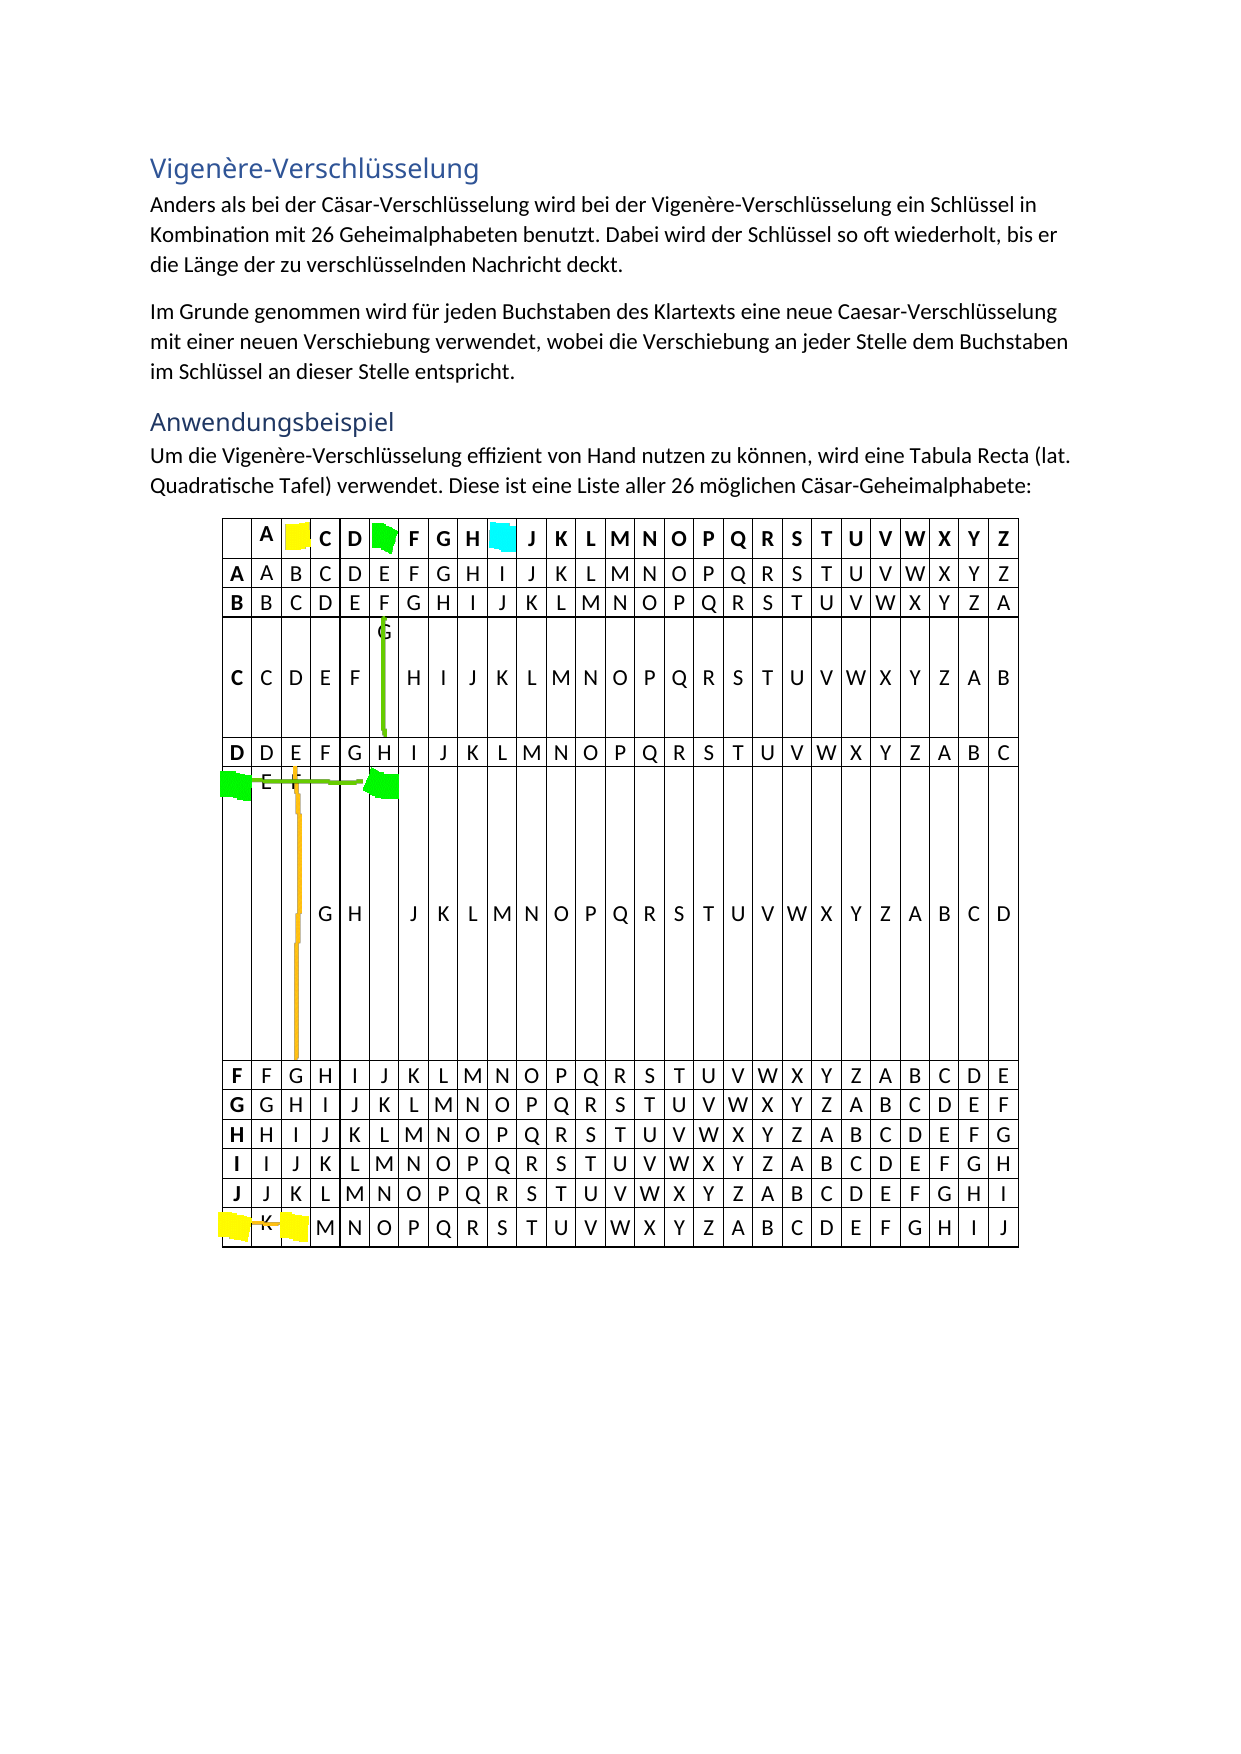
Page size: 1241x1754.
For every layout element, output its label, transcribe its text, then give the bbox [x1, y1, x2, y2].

table_cell Z [783, 1120, 811, 1148]
table_cell V [753, 767, 782, 1060]
table_cell U [753, 738, 782, 766]
table_cell V [694, 1090, 723, 1119]
table_cell I [399, 738, 428, 766]
table_cell S [517, 1179, 546, 1207]
table_cell F [311, 738, 339, 766]
table_cell B [783, 1179, 811, 1207]
table_cell V [576, 1208, 605, 1246]
table_cell L [311, 1179, 339, 1207]
table_cell A [871, 1061, 900, 1089]
table_cell W [842, 618, 870, 737]
table_cell T [783, 588, 811, 616]
table_cell U [724, 767, 752, 1060]
table_cell F [252, 1061, 281, 1089]
table_cell H [959, 1179, 988, 1207]
table_cell X [812, 767, 841, 1060]
table_cell X [842, 738, 870, 766]
table_cell K [282, 1179, 310, 1207]
table_cell Z [901, 738, 929, 766]
table_cell J [252, 1179, 281, 1207]
table_cell N [429, 1120, 457, 1148]
table_cell G [901, 1208, 929, 1246]
table_cell F [399, 559, 428, 587]
table_cell K [254, 1208, 275, 1221]
table_cell C [871, 1120, 900, 1148]
table_cell V [606, 1179, 634, 1207]
table_header H [458, 519, 485, 557]
text Anders als bei der Cäsar-Verschlüsselung wird bei der Vigenère-Verschlüsselung ein Schlüssel in Kombination mit 26 Geheimalphabeten benutzt. Dabei wird der Schlüssel so oft wiederholt, bis er die Länge der zu verschlüsselnden Nachricht deckt. [150, 190, 1090, 278]
table_cell O [635, 588, 664, 616]
table_cell S [635, 1061, 664, 1089]
table_cell M [547, 618, 575, 737]
table_cell K [429, 767, 457, 1060]
table_cell Q [635, 738, 664, 766]
table_cell F [341, 618, 369, 737]
table_cell Y [665, 1208, 693, 1246]
table_cell H [252, 1120, 281, 1148]
table_cell B [871, 1090, 900, 1119]
table_cell Z [959, 588, 988, 616]
text Um die Vigenère-Verschlüsselung effizient von Hand nutzen zu können, wird eine Tabula Recta (lat. Quadratische Tafel) verwendet. Diese ist eine Liste aller 26 möglichen Cäsar-Geheimalphabete: [150, 441, 1090, 499]
table_cell R [724, 588, 752, 616]
table_cell O [488, 1090, 516, 1119]
table_cell A [812, 1120, 841, 1148]
table_cell M [370, 1149, 398, 1178]
table_cell B [223, 588, 251, 616]
table_header G [429, 519, 457, 557]
table_cell P [517, 1090, 546, 1119]
table_header L [576, 519, 605, 557]
table_cell J [282, 1149, 310, 1178]
table_cell Q [458, 1179, 487, 1207]
table_cell S [547, 1149, 575, 1178]
table_cell N [458, 1090, 487, 1119]
table_cell I [370, 805, 398, 1060]
table_cell J [370, 1061, 398, 1089]
table_cell A [753, 1179, 782, 1207]
table_cell V [812, 618, 841, 737]
table_cell B [930, 767, 958, 1060]
table_cell H [930, 1208, 958, 1246]
table_cell X [724, 1120, 752, 1148]
table_cell C [930, 1061, 958, 1089]
table_cell W [901, 559, 929, 587]
table_cell X [635, 1208, 664, 1246]
table_cell S [783, 559, 811, 587]
table_cell H [282, 1090, 310, 1119]
table_cell D [989, 767, 1018, 1060]
table_cell O [458, 1120, 487, 1148]
table_cell T [753, 618, 782, 737]
table_cell U [812, 588, 841, 616]
table_cell I [488, 559, 516, 587]
table_cell G [989, 1120, 1018, 1148]
subtitle Vigenère-Verschlüsselung [150, 150, 1090, 187]
table_cell I [341, 1061, 369, 1089]
table_cell I [252, 1149, 281, 1178]
picture [281, 518, 314, 556]
table_cell P [694, 559, 723, 587]
table_header [223, 519, 251, 557]
table_cell F [930, 1149, 958, 1178]
table_cell W [694, 1120, 723, 1148]
table_cell U [606, 1149, 634, 1178]
table_cell T [724, 738, 752, 766]
table_cell D [842, 1179, 870, 1207]
table_cell A [252, 559, 281, 587]
table_cell Z [753, 1149, 782, 1178]
table_cell F [223, 1061, 251, 1089]
table_cell R [576, 1090, 605, 1119]
table_cell S [576, 1120, 605, 1148]
table_cell W [783, 767, 811, 1060]
table_cell C [311, 559, 339, 587]
table_cell A [930, 738, 958, 766]
table_cell L [517, 618, 546, 737]
table_cell U [635, 1120, 664, 1148]
table_header Y [959, 519, 988, 557]
picture [368, 518, 399, 557]
table_cell N [606, 588, 634, 616]
table_cell L [458, 767, 487, 1060]
table_cell D [252, 738, 281, 766]
table_cell Q [488, 1149, 516, 1178]
table_cell J [223, 1179, 251, 1207]
table_cell R [665, 738, 693, 766]
table_header Z [989, 519, 1018, 557]
table_cell N [635, 559, 664, 587]
table_cell C [783, 1208, 811, 1246]
picture [381, 616, 387, 737]
table_cell V [783, 738, 811, 766]
table_cell E [223, 806, 251, 1060]
table_header M [606, 519, 634, 557]
table_header T [812, 519, 841, 557]
table_cell E [370, 559, 398, 587]
table_cell B [901, 1061, 929, 1089]
table_cell M [429, 1090, 457, 1119]
table_cell R [517, 1149, 546, 1178]
table_cell Z [989, 559, 1018, 587]
table_cell H [429, 588, 457, 616]
table_cell N [517, 767, 546, 1060]
table_cell U [842, 559, 870, 587]
table_cell E [989, 1061, 1018, 1089]
table_cell Z [871, 767, 900, 1060]
table_cell Q [606, 767, 634, 1060]
table_cell H [458, 559, 487, 587]
table_cell Y [959, 559, 988, 587]
table_cell H [399, 618, 428, 737]
table_cell C [282, 588, 310, 616]
table_cell Y [812, 1061, 841, 1089]
table_header Q [724, 519, 752, 557]
table_cell D [812, 1208, 841, 1246]
picture [215, 766, 403, 1060]
table_cell Y [842, 767, 870, 1060]
table_cell O [517, 1061, 546, 1089]
table_cell I [282, 1120, 310, 1148]
table_cell J [341, 1090, 369, 1119]
table_cell N [341, 1208, 369, 1246]
table_cell G [311, 785, 339, 1060]
table_cell C [223, 618, 251, 737]
table_cell F [871, 1208, 900, 1246]
subtitle Anwendungsbeispiel [150, 404, 1090, 438]
table_cell R [753, 559, 782, 587]
table_cell D [901, 1120, 929, 1148]
table_cell C [989, 738, 1018, 766]
table_cell C [252, 618, 281, 737]
table_cell V [724, 1061, 752, 1089]
table_cell O [665, 559, 693, 587]
table_header K [547, 519, 575, 557]
picture [485, 518, 520, 558]
table_header R [753, 519, 782, 557]
table_cell Y [783, 1090, 811, 1119]
table_cell N [488, 1061, 516, 1089]
table_header A [252, 519, 281, 557]
table_cell Q [724, 559, 752, 587]
table_cell W [635, 1179, 664, 1207]
table_cell Z [724, 1179, 752, 1207]
table_cell T [635, 1090, 664, 1119]
table_cell R [488, 1179, 516, 1207]
table_header W [901, 519, 929, 557]
table_cell B [753, 1208, 782, 1246]
table_cell K [458, 738, 487, 766]
table_cell X [871, 618, 900, 737]
table_cell R [694, 618, 723, 737]
table_cell M [341, 1179, 369, 1207]
table_cell B [959, 738, 988, 766]
table_cell D [341, 559, 369, 587]
table_cell Z [812, 1090, 841, 1119]
table_cell V [635, 1149, 664, 1178]
table_header J [520, 519, 546, 557]
table_cell X [753, 1090, 782, 1119]
table_cell D [959, 1061, 988, 1089]
table_cell I [223, 1149, 251, 1178]
table_cell L [341, 1149, 369, 1178]
table_header X [930, 519, 958, 557]
table_cell B [252, 588, 281, 616]
table_cell D [311, 588, 339, 616]
table_cell E [930, 1120, 958, 1148]
table_cell J [488, 588, 516, 616]
table_cell H [370, 738, 398, 766]
table_cell L [429, 1061, 457, 1089]
table_cell K [547, 559, 575, 587]
table_cell Q [665, 618, 693, 737]
table_cell X [783, 1061, 811, 1089]
table_cell S [606, 1090, 634, 1119]
table_cell M [576, 588, 605, 616]
table_cell M [606, 559, 634, 587]
table_cell E [871, 1179, 900, 1207]
table_cell O [576, 738, 605, 766]
table_cell W [753, 1061, 782, 1089]
table_cell P [458, 1149, 487, 1178]
table_cell K [341, 1120, 369, 1148]
table_cell A [959, 618, 988, 737]
table_cell P [399, 1208, 428, 1246]
table_cell P [488, 1120, 516, 1148]
table_cell O [399, 1179, 428, 1207]
table_cell W [724, 1090, 752, 1119]
table_cell O [429, 1149, 457, 1178]
table_cell J [458, 618, 487, 737]
table_cell F [370, 588, 398, 616]
table_header D [341, 519, 368, 557]
table_cell J [989, 1208, 1018, 1246]
table_cell D [930, 1090, 958, 1119]
table_cell L [370, 1120, 398, 1148]
table_cell X [665, 1179, 693, 1207]
table_cell M [399, 1120, 428, 1148]
table_cell Q [576, 1061, 605, 1089]
table_cell Q [547, 1090, 575, 1119]
table_cell C [812, 1179, 841, 1207]
table_cell G [282, 1061, 310, 1089]
table_cell Z [930, 618, 958, 737]
table_cell C [959, 767, 988, 1060]
table_header O [665, 519, 693, 557]
table_cell Z [842, 1061, 870, 1089]
table_cell D [223, 738, 251, 766]
table_cell S [753, 588, 782, 616]
table_cell S [665, 767, 693, 1060]
table_cell B [812, 1149, 841, 1178]
table_cell B [842, 1120, 870, 1148]
table_cell E [842, 1208, 870, 1246]
table_cell D [282, 618, 310, 737]
table_cell D [871, 1149, 900, 1178]
table_cell J [429, 738, 457, 766]
table_cell V [871, 559, 900, 587]
table_cell I [311, 1090, 339, 1119]
table_cell N [576, 618, 605, 737]
table_cell R [606, 1061, 634, 1089]
table_cell A [989, 588, 1018, 616]
table_cell N [370, 1179, 398, 1207]
table_cell K [399, 1061, 428, 1089]
table_cell B [282, 559, 310, 587]
table_cell Y [724, 1149, 752, 1178]
table_cell A [223, 559, 251, 587]
table_cell J [311, 1120, 339, 1148]
table_cell U [665, 1090, 693, 1119]
table_cell I [458, 588, 487, 616]
table_cell P [665, 588, 693, 616]
table_cell T [606, 1120, 634, 1148]
table_cell K [517, 588, 546, 616]
table_cell G [930, 1179, 958, 1207]
table_cell O [547, 767, 575, 1060]
table_cell L [547, 588, 575, 616]
table_cell R [547, 1120, 575, 1148]
table_cell G [429, 559, 457, 587]
table_cell T [665, 1061, 693, 1089]
table_cell Y [753, 1120, 782, 1148]
table_cell Q [429, 1208, 457, 1246]
table_cell X [930, 559, 958, 587]
table_cell K [370, 1090, 398, 1119]
table_cell P [606, 738, 634, 766]
table_header U [842, 519, 870, 557]
table_cell I [989, 1179, 1018, 1207]
table_cell I [959, 1208, 988, 1246]
table_cell G [959, 1149, 988, 1178]
table_cell C [842, 1149, 870, 1178]
table_cell E [959, 1090, 988, 1119]
table_header F [399, 519, 428, 557]
table_cell O [606, 618, 634, 737]
picture [213, 1207, 312, 1247]
table_cell W [665, 1149, 693, 1178]
table_cell V [842, 588, 870, 616]
table_header S [783, 519, 811, 557]
table_cell E [901, 1149, 929, 1178]
table_cell B [989, 618, 1018, 737]
table_cell C [901, 1090, 929, 1119]
table_cell A [783, 1149, 811, 1178]
table_cell U [576, 1179, 605, 1207]
table_cell E [341, 588, 369, 616]
table_cell R [458, 1208, 487, 1246]
table_cell A [724, 1208, 752, 1246]
table_cell P [576, 767, 605, 1060]
table_header P [694, 519, 723, 557]
table_cell G [223, 1090, 251, 1119]
table_cell M [458, 1061, 487, 1089]
table_cell K [311, 1149, 339, 1178]
table_cell S [724, 618, 752, 737]
table_cell E [311, 618, 339, 737]
table_cell N [399, 1149, 428, 1178]
table_cell L [576, 559, 605, 587]
table_cell A [901, 767, 929, 1060]
table_cell S [694, 738, 723, 766]
table_cell G [399, 588, 428, 616]
table_cell N [547, 738, 575, 766]
table_cell M [488, 767, 516, 1060]
table_cell L [399, 1090, 428, 1119]
table_cell T [694, 767, 723, 1060]
table_cell T [547, 1179, 575, 1207]
table_cell W [812, 738, 841, 766]
table_cell Q [694, 588, 723, 616]
table_cell J [399, 767, 428, 1060]
table_cell J [517, 559, 546, 587]
table_cell K [254, 1226, 275, 1246]
table_cell Y [694, 1179, 723, 1207]
table_cell R [635, 767, 664, 1060]
table_cell X [694, 1149, 723, 1178]
table_cell U [783, 618, 811, 737]
table_cell S [488, 1208, 516, 1246]
table_cell X [901, 588, 929, 616]
table_cell W [871, 588, 900, 616]
table_cell K [488, 618, 516, 737]
table_cell M [517, 738, 546, 766]
table_cell H [311, 1061, 339, 1089]
table_cell L [488, 738, 516, 766]
table_cell M [312, 1208, 339, 1246]
table_cell G [252, 1090, 281, 1119]
table_cell A [842, 1090, 870, 1119]
table_cell E [252, 785, 281, 1060]
table_header N [635, 519, 664, 557]
table_header V [871, 519, 900, 557]
table_cell U [547, 1208, 575, 1246]
table_cell T [576, 1149, 605, 1178]
text Im Grunde genommen wird für jeden Buchstaben des Klartexts eine neue Caesar-Verschlüsselung mit einer neuen Verschiebung verwendet, wobei die Verschiebung an jeder Stelle dem Buchstaben im Schlüssel an dieser Stelle entspricht. [150, 297, 1090, 386]
table_cell I [429, 618, 457, 737]
table_cell T [812, 559, 841, 587]
table_cell T [517, 1208, 546, 1246]
table_cell G [341, 738, 369, 766]
table_cell Y [901, 618, 929, 737]
table_cell P [547, 1061, 575, 1089]
table_cell F [989, 1090, 1018, 1119]
table_cell P [429, 1179, 457, 1207]
table_cell U [694, 1061, 723, 1089]
table_header C [311, 519, 339, 557]
table_cell W [606, 1208, 634, 1246]
table_cell O [370, 1208, 398, 1246]
table_cell Y [871, 738, 900, 766]
table_cell P [635, 618, 664, 737]
table_cell F [901, 1179, 929, 1207]
table_cell Q [517, 1120, 546, 1148]
table_cell V [665, 1120, 693, 1148]
table_cell Z [694, 1208, 723, 1246]
table_cell E [282, 738, 310, 766]
table_cell H [989, 1149, 1018, 1178]
table_cell Y [930, 588, 958, 616]
table_cell H [341, 785, 369, 1060]
table_cell F [959, 1120, 988, 1148]
table_cell H [223, 1120, 251, 1148]
